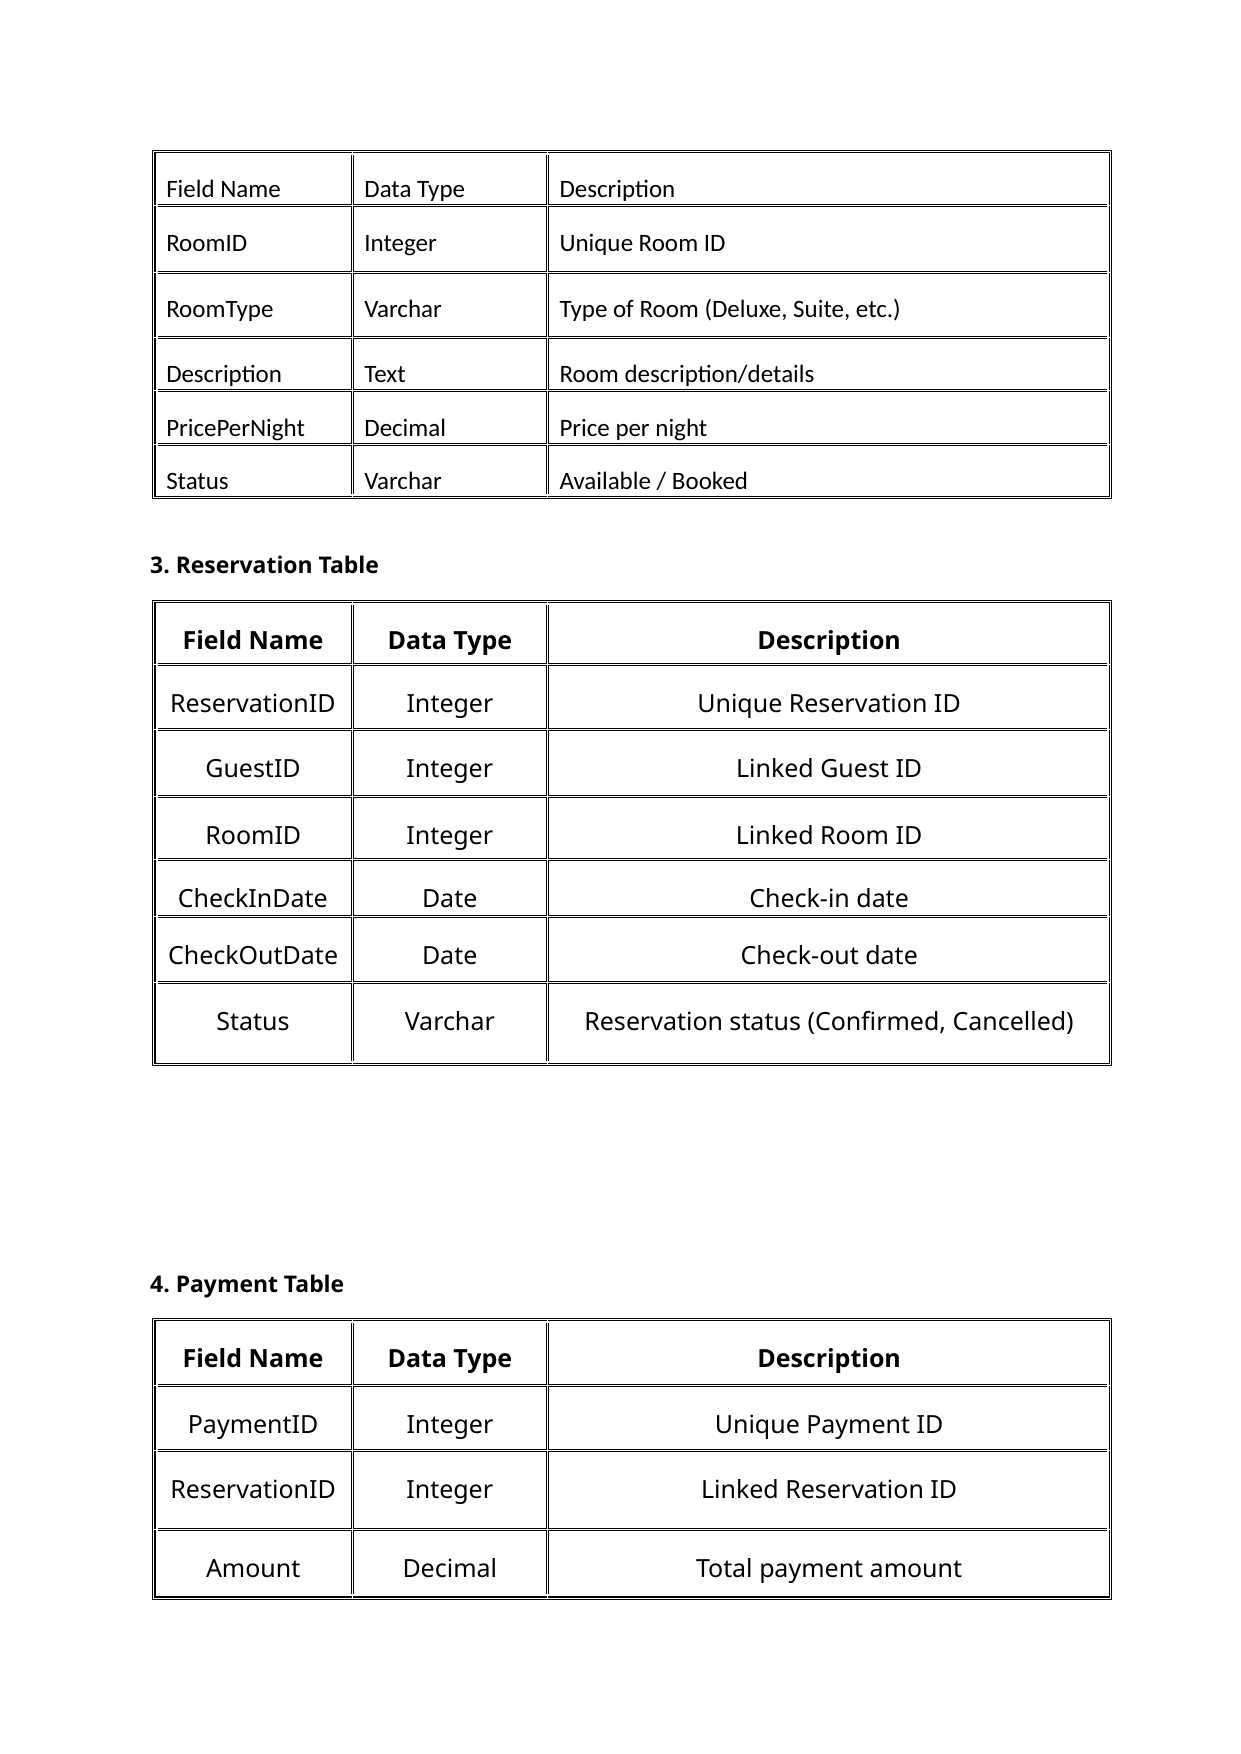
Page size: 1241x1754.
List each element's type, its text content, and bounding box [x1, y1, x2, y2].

table_header Field Name [156, 1321, 352, 1384]
table_cell Available / Booked [548, 443, 1109, 496]
table_cell RoomType [156, 271, 351, 336]
table_cell ReservationID [156, 663, 351, 728]
table_cell Description [156, 336, 351, 389]
table_header Data Type [352, 153, 547, 204]
table_cell Unique Room ID [548, 204, 1110, 271]
table_cell Integer [354, 798, 546, 858]
table_header Field Name [156, 153, 352, 204]
table_cell Type of Room (Deluxe, Suite, etc.) [549, 271, 1109, 336]
table_cell Decimal [354, 392, 546, 442]
table_cell Text [354, 339, 546, 389]
table_cell Amount [154, 1528, 352, 1596]
table_cell GuestID [154, 728, 352, 794]
table_cell Integer [354, 207, 546, 271]
table_cell CheckInDate [154, 858, 352, 915]
table_cell Varchar [352, 446, 547, 496]
table_cell Linked Reservation ID [548, 1449, 1110, 1528]
table_cell PricePerNight [154, 389, 352, 442]
table_header Data Type [352, 1321, 547, 1384]
table_cell Check-in date [548, 858, 1110, 915]
table_cell RoomID [156, 795, 351, 858]
table_header Description [548, 1321, 1109, 1384]
table_cell Linked Room ID [549, 795, 1109, 858]
table_cell Room description/details [549, 336, 1109, 389]
table_cell Varchar [352, 984, 547, 1063]
table_cell Check-out date [548, 915, 1110, 981]
table_header Description [548, 603, 1109, 662]
table_cell Status [154, 981, 352, 1063]
table_cell Integer [354, 731, 546, 794]
table_cell Integer [354, 1452, 546, 1528]
table_cell Decimal [352, 1531, 547, 1596]
table_cell Date [354, 918, 546, 981]
table_cell PaymentID [156, 1384, 351, 1449]
table_cell Date [354, 861, 546, 915]
table_cell ReservationID [154, 1449, 352, 1528]
text 4. Payment Table [150, 1268, 1090, 1299]
table_cell Integer [354, 666, 546, 728]
table_header Description [548, 153, 1109, 204]
table_cell RoomID [154, 204, 352, 271]
table_cell Total payment amount [548, 1528, 1110, 1596]
table_cell Unique Reservation ID [549, 663, 1109, 728]
table_cell Reservation status (Confirmed, Cancelled) [548, 981, 1110, 1063]
table_cell CheckOutDate [154, 915, 352, 981]
table_cell Varchar [354, 274, 546, 336]
table_cell Price per night [548, 389, 1110, 442]
table_header Data Type [352, 603, 547, 662]
table_header Field Name [156, 603, 352, 662]
table_cell Unique Payment ID [549, 1384, 1109, 1449]
text 3. Reservation Table [150, 549, 1090, 581]
table_cell Status [156, 443, 352, 496]
table_cell Linked Guest ID [548, 728, 1110, 794]
table_cell Integer [354, 1387, 546, 1449]
